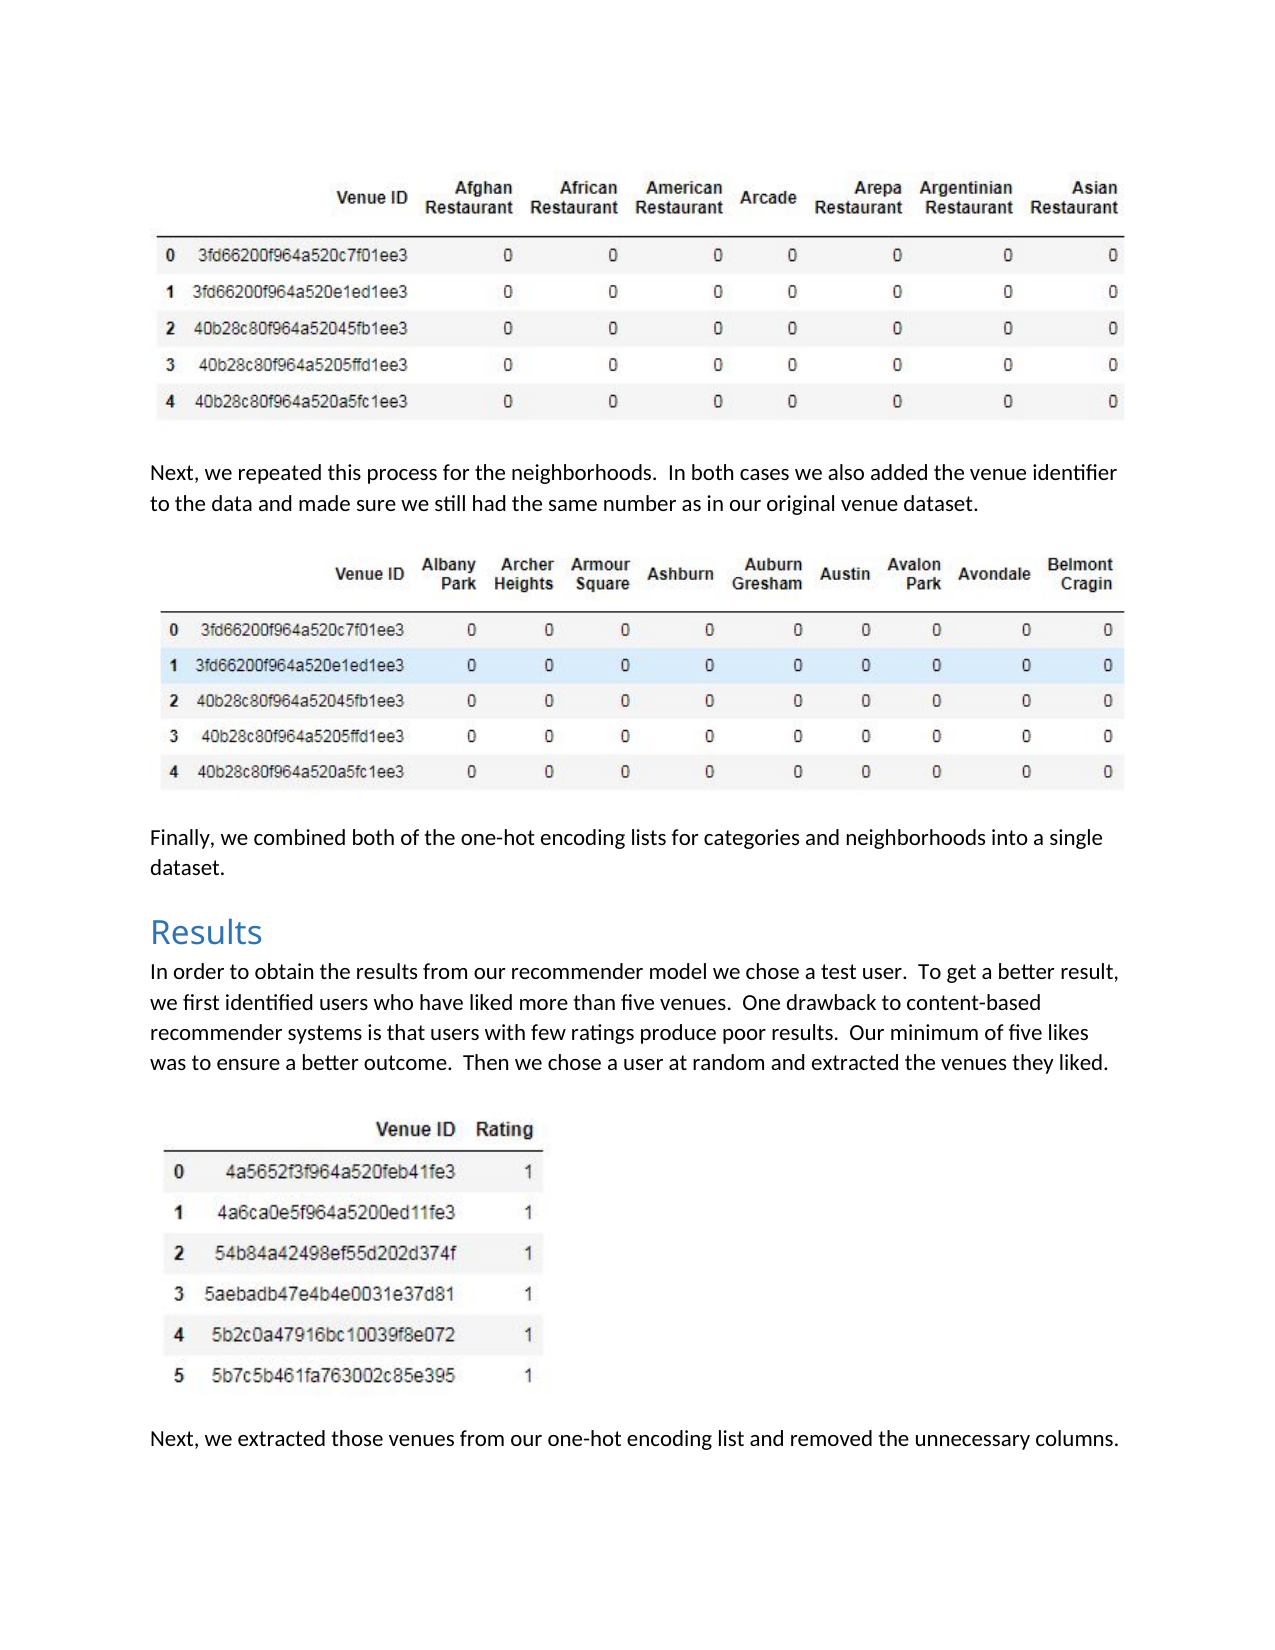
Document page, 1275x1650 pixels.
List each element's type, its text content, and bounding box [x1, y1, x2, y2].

text In order to obtain the results from our recommender model we chose a test user. To get a better result, we first identified users who have liked more than five venues. One drawback to content-based recommender systems is that users with few ratings produce poor results. Our minimum of five likes was to ensure a better outcome. Then we chose a user at random and extracted the venues they liked. [150, 957, 1125, 1076]
text Finally, we combined both of the one-hot encoding lists for categories and neighborhoods into a single dataset. [150, 823, 1125, 881]
text Next, we repeated this process for the neighborhoods. In both cases we also added the venue identifier to the data and made sure we still had the same number as in our original venue dataset. [150, 458, 1125, 517]
picture [150, 535, 1125, 805]
picture [150, 150, 1125, 440]
subtitle Results [150, 908, 1125, 954]
text Next, we extracted those venues from our one-hot encoding list and removed the unnecessary columns. [150, 1424, 1125, 1452]
picture [150, 1095, 559, 1406]
